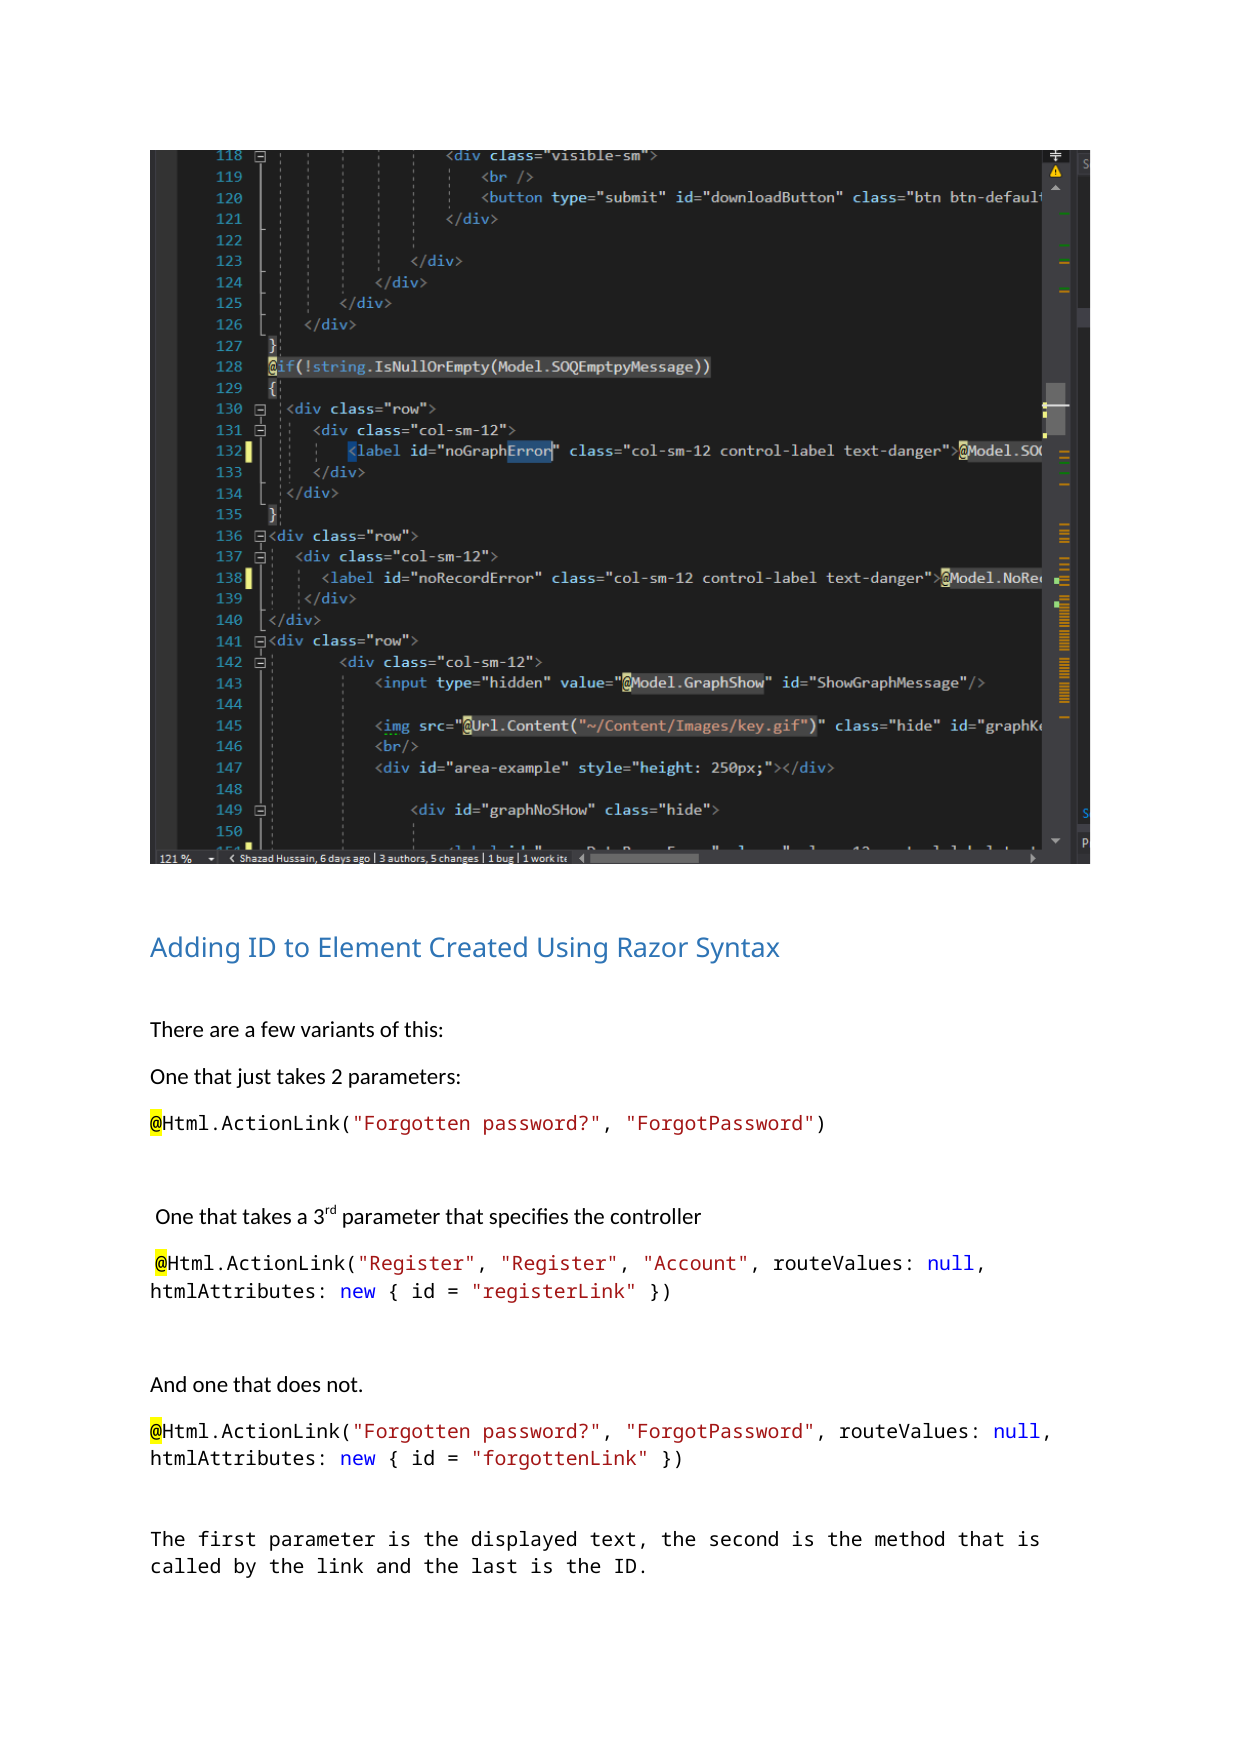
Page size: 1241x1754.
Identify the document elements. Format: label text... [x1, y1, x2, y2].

text @Html.ActionLink("Forgotten password?", "ForgotPassword") [162, 1109, 1090, 1136]
text One that just takes 2 parameters: [150, 1062, 1090, 1090]
subtitle Adding ID to Element Created Using Razor Syntax [150, 929, 1090, 966]
text @Html.ActionLink("Forgotten password?", "ForgotPassword", routeValues: null, htmlAttributes: new { id = "forgottenLink" }) [150, 1417, 1090, 1471]
text The first parameter is the displayed text, the second is the method that is called by the link and the last is the ID. [150, 1525, 1090, 1579]
text And one that does not. [150, 1370, 1090, 1398]
picture [150, 150, 1091, 864]
text One that takes a 3rd parameter that specifies the controller [150, 1202, 1090, 1230]
text There are a few variants of this: [150, 1016, 1090, 1043]
text @Html.ActionLink("Register", "Register", "Account", routeValues: null, htmlAttributes: new { id = "registerLink" }) [150, 1249, 1090, 1305]
